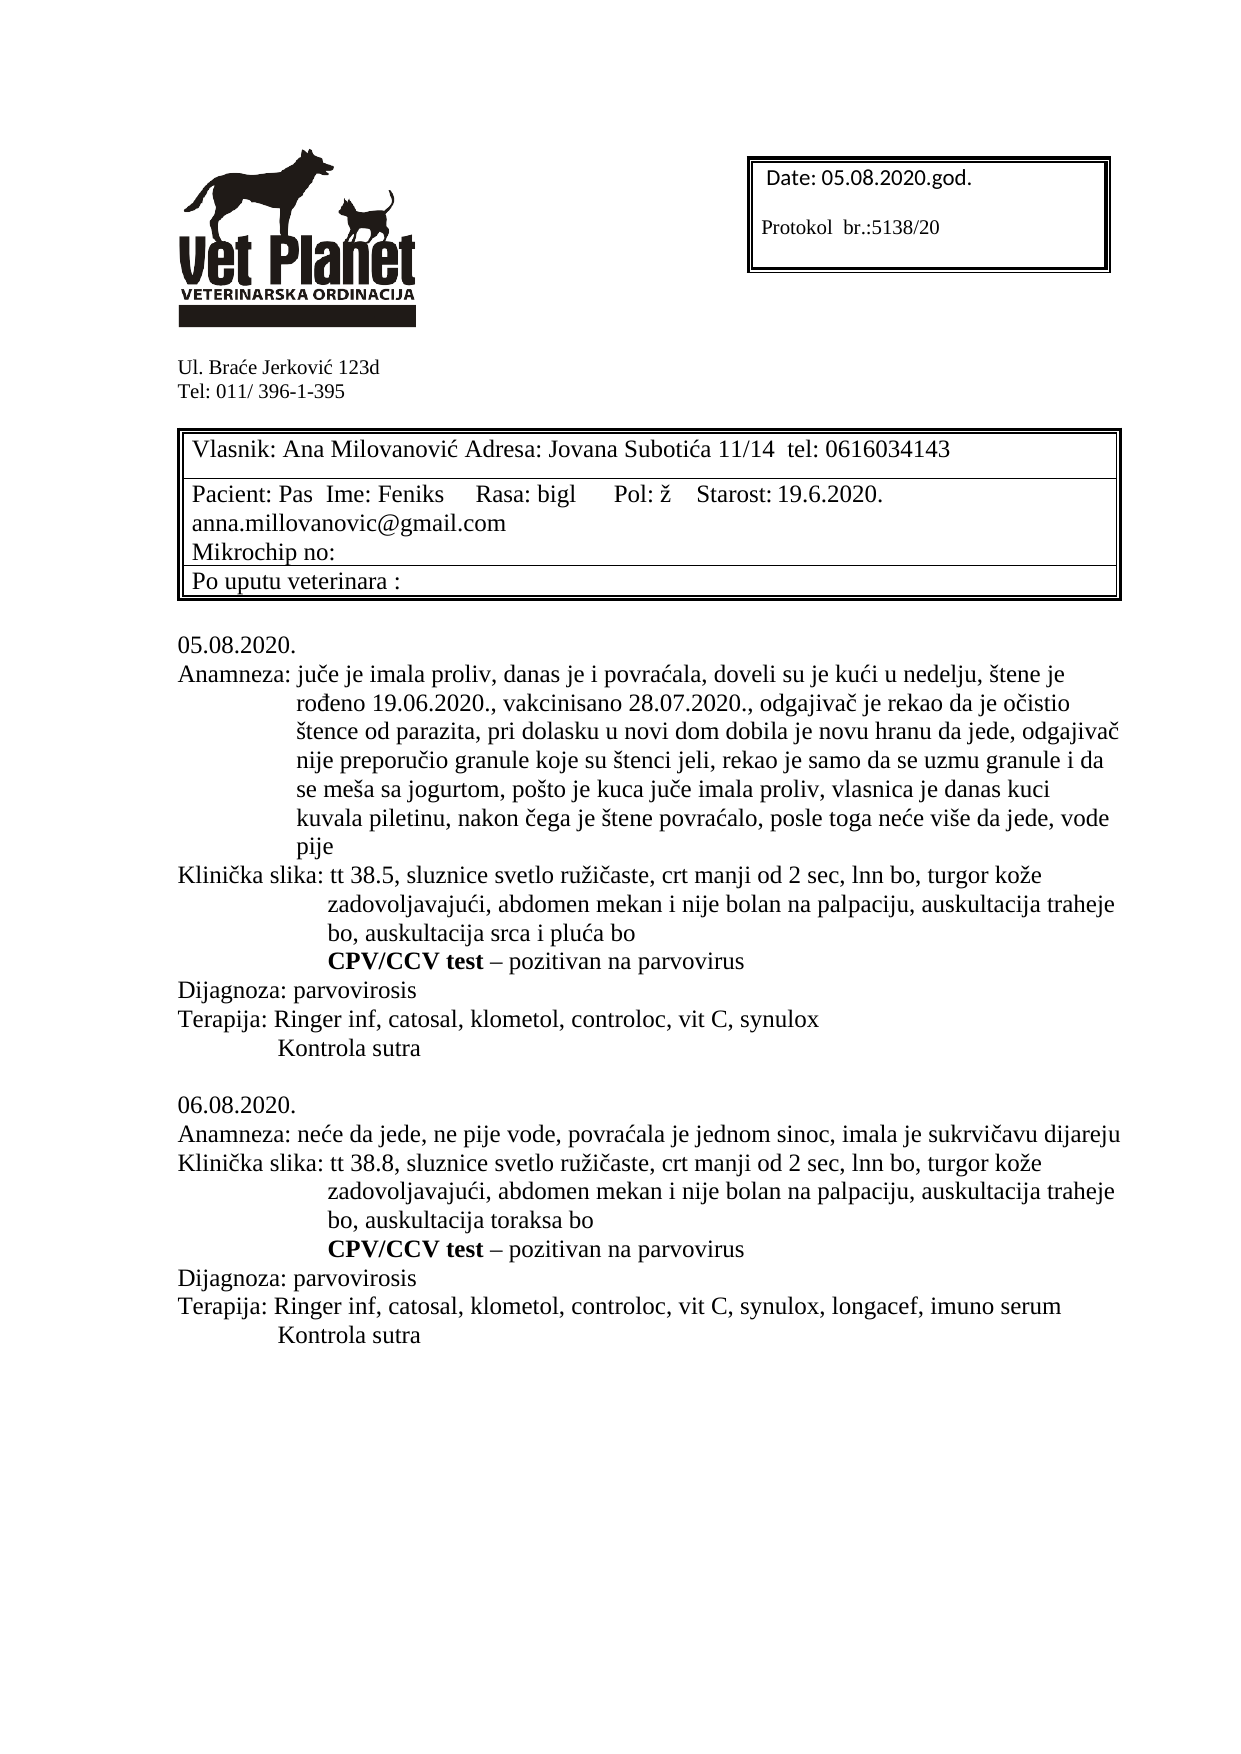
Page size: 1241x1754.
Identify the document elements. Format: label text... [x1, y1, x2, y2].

text Dijagnoza: parvovirosis [177, 975, 1122, 1004]
text 06.08.2020. [177, 1090, 1122, 1119]
text Terapija: Ringer inf, catosal, klometol, controloc, vit C, synulox [177, 1004, 1122, 1033]
text kuvala piletinu, nakon čega je štene povraćalo, posle toga neće više da jede, vode [177, 803, 1122, 831]
text Tel: 011/ 396-1-395 [177, 379, 1122, 403]
text nije preporučio granule koje su štenci jeli, rekao je samo da se uzmu granule i da [177, 745, 1122, 774]
table_header Date: 05.08.2020.god. Protokol br.:5138/20 [753, 163, 1104, 267]
text Klinička slika: tt 38.8, sluznice svetlo ružičaste, crt manji od 2 sec, lnn bo, turgor kože [177, 1148, 1122, 1176]
text Klinička slika: tt 38.5, sluznice svetlo ružičaste, crt manji od 2 sec, lnn bo, turgor kože [177, 860, 1122, 889]
text zadovoljavajući, abdomen mekan i nije bolan na palpaciju, auskultacija traheje [177, 889, 1122, 918]
text Kontrola sutra [177, 1320, 1122, 1349]
text Ul. Braće Jerković 123d [177, 355, 1122, 379]
text rođeno 19.06.2020., vakcinisano 28.07.2020., odgajivač je rekao da je očistio [177, 688, 1122, 716]
text Kontrola sutra [177, 1033, 1122, 1061]
text bo, auskultacija srca i pluća bo [177, 918, 1122, 946]
text pije [177, 831, 1122, 860]
text CPV/CCV test – pozitivan na parvovirus [177, 946, 1122, 975]
text CPV/CCV test – pozitivan na parvovirus [177, 1234, 1122, 1263]
table_header Vlasnik: Ana Milovanović Adresa: Jovana Subotića 11/14 tel: 0616034143 [184, 434, 1116, 478]
text 05.08.2020. [177, 630, 1122, 659]
text Dijagnoza: parvovirosis [177, 1263, 1122, 1291]
text zadovoljavajući, abdomen mekan i nije bolan na palpaciju, auskultacija traheje [177, 1176, 1122, 1205]
text štence od parazita, pri dolasku u novi dom dobila je novu hranu da jede, odgajivač [177, 716, 1122, 745]
text Anamneza: neće da jede, ne pije vode, povraćala je jednom sinoc, imala je sukrvičavu dijareju [177, 1119, 1122, 1148]
text Anamneza: juče je imala proliv, danas je i povraćala, doveli su je kući u nedelju, štene je [177, 659, 1122, 688]
table_cell Pacient: Pas Ime: Feniks Rasa: bigl Pol: ž Starost: 19.6.2020. anna.millovanovic@gmail.com Mikrochip no: [184, 479, 1116, 565]
text Terapija: Ringer inf, catosal, klometol, controloc, vit C, synulox, longacef, imuno serum [177, 1291, 1122, 1320]
text bo, auskultacija toraksa bo [177, 1205, 1122, 1234]
text se meša sa jogurtom, pošto je kuca juče imala proliv, vlasnica je danas kuci [177, 774, 1122, 803]
table_cell Po uputu veterinara : [184, 566, 1116, 595]
